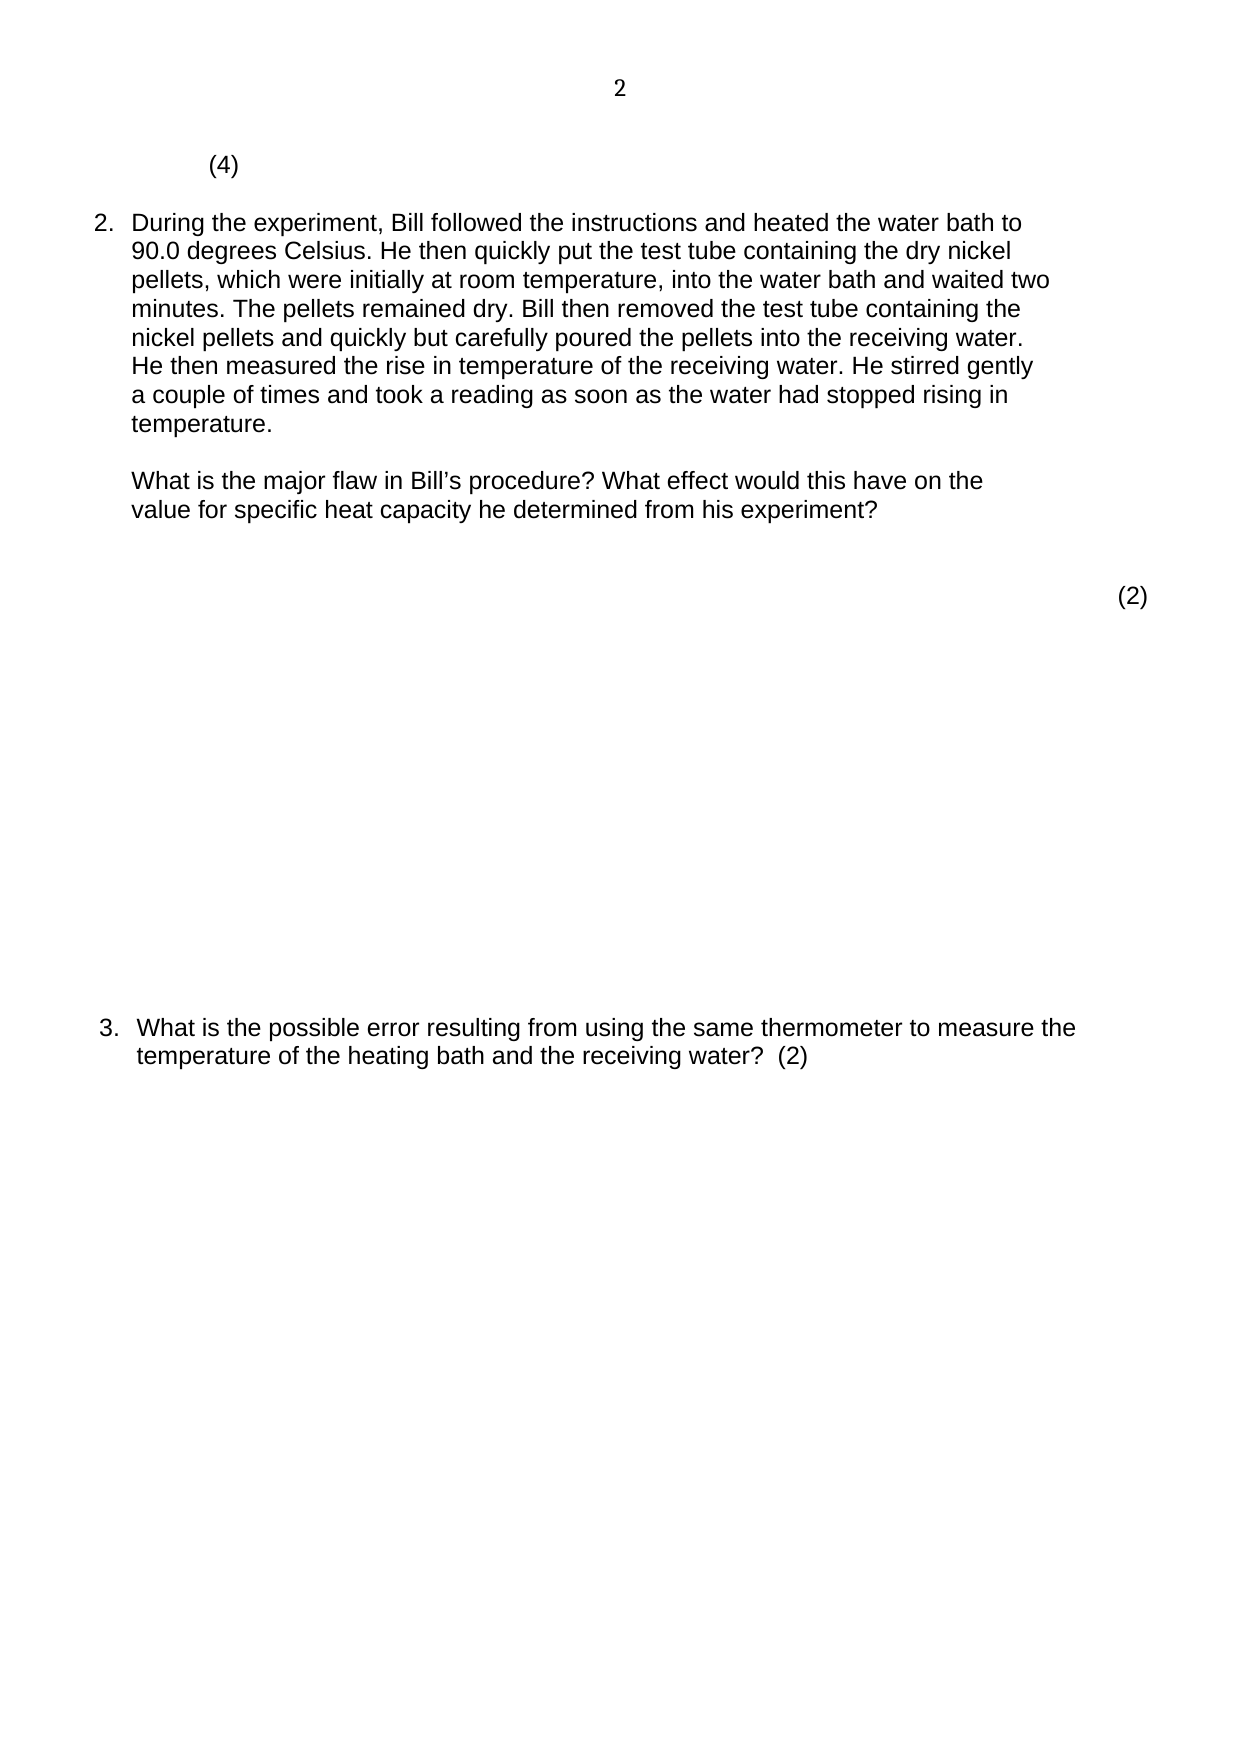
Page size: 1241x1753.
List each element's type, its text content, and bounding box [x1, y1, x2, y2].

text (2) [128, 581, 1148, 610]
list What is the major flaw in Bill’s procedure? What effect would this have on the value for specific heat capacity he determined from his experiment? [94, 466, 1053, 524]
text (4) [187, 150, 1133, 179]
list What is the possible error resulting from using the same thermometer to measure the temperature of the heating bath and the receiving water? (2) [99, 1012, 1148, 1070]
list During the experiment, Bill followed the instructions and heated the water bath to 90.0 degrees Celsius. He then quickly put the test tube containing the dry nickel pellets, which were initially at room temperature, into the water bath and waited two minutes. The pellets remained dry. Bill then removed the test tube containing the nickel pellets and quickly but carefully poured the pellets into the receiving water. He then measured the rise in temperature of the receiving water. He stirred gently a couple of times and took a reading as soon as the water had stopped rising in temperature. [94, 207, 1053, 437]
